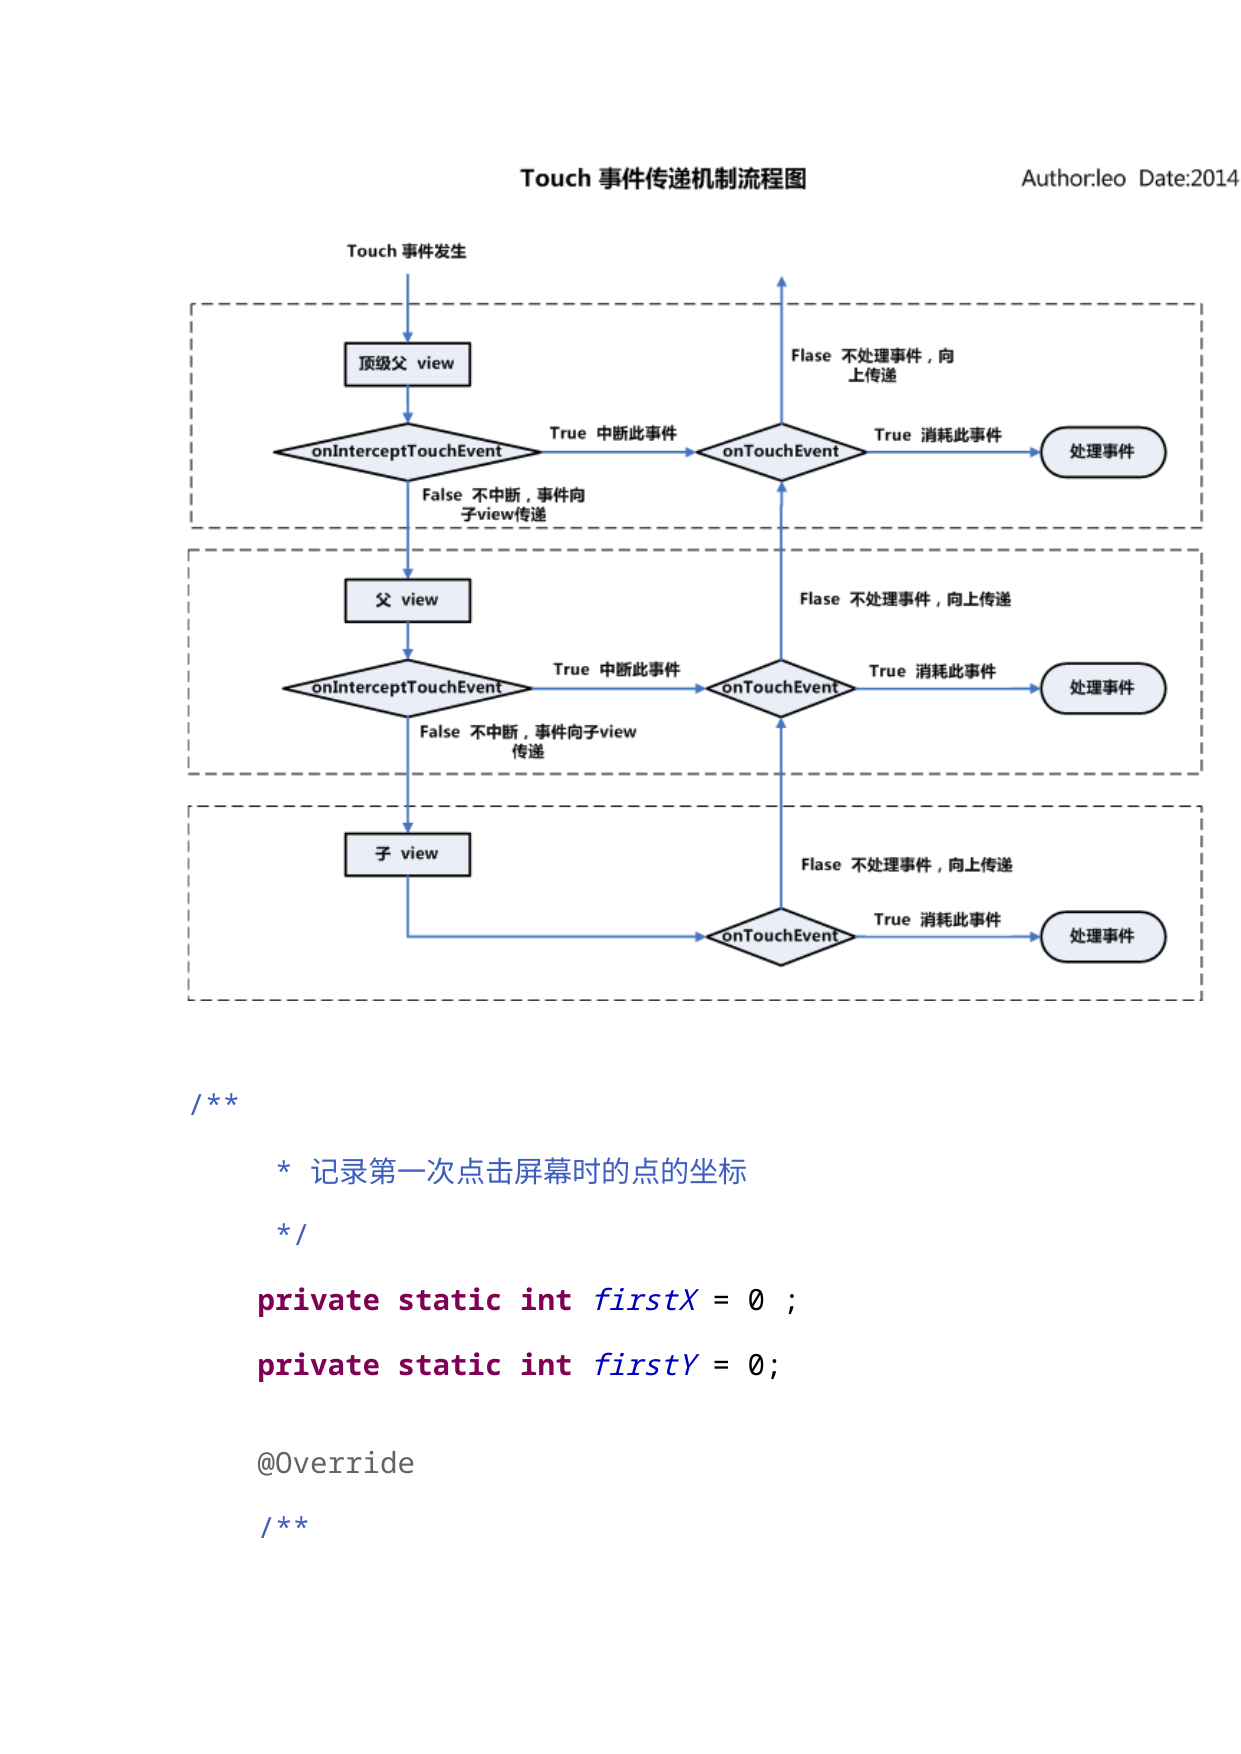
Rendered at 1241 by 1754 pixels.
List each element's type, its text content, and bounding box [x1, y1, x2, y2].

text /** [187, 1494, 1053, 1559]
text */ [187, 1202, 1053, 1267]
picture [187, 162, 1241, 1001]
text private static int firstX = 0 ; [187, 1267, 1053, 1332]
text private static int firstY = 0; [187, 1332, 1053, 1397]
text @Override [187, 1429, 1053, 1494]
text /** [187, 1072, 1053, 1137]
text * 记录第一次点击屏幕时的点的坐标 [187, 1137, 1053, 1202]
